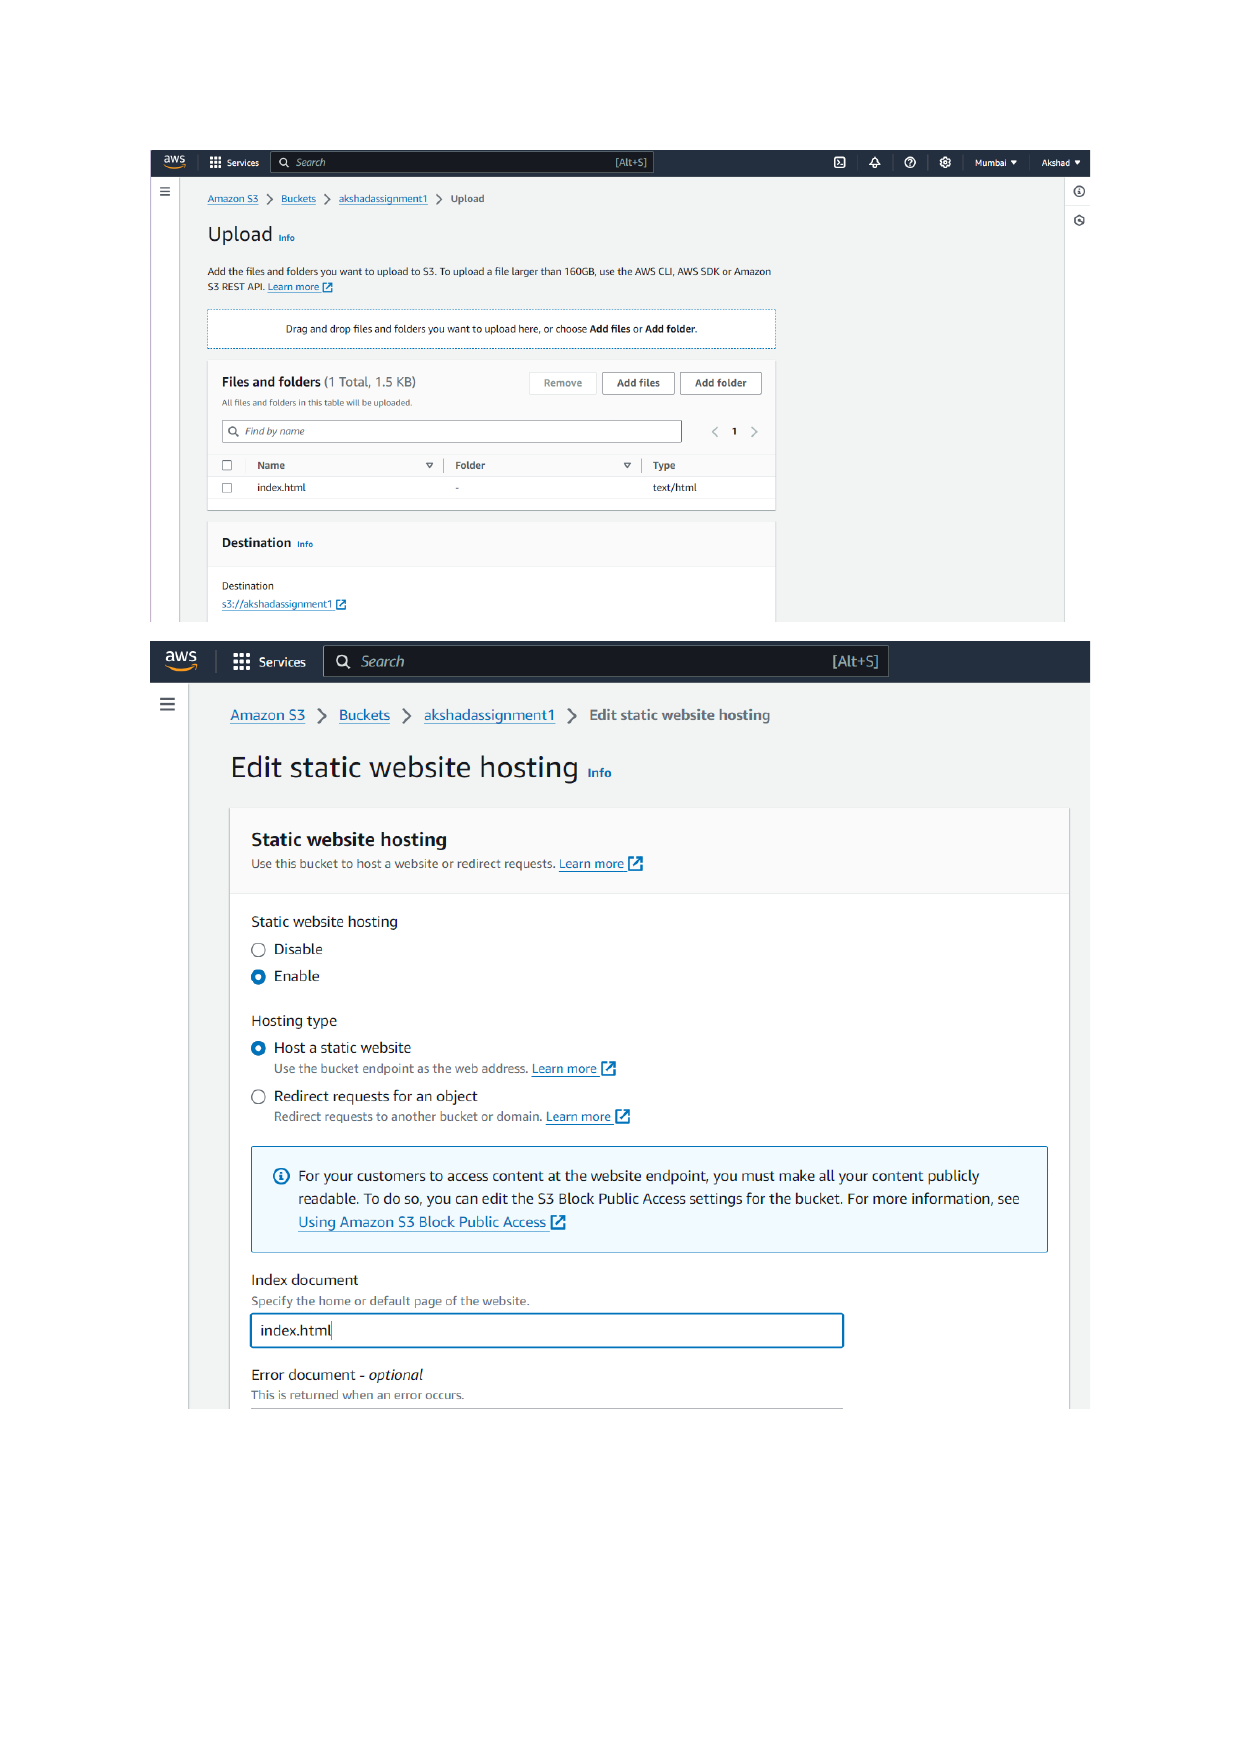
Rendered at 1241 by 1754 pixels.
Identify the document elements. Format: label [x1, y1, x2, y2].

picture [150, 150, 1091, 622]
picture [150, 641, 1091, 1409]
